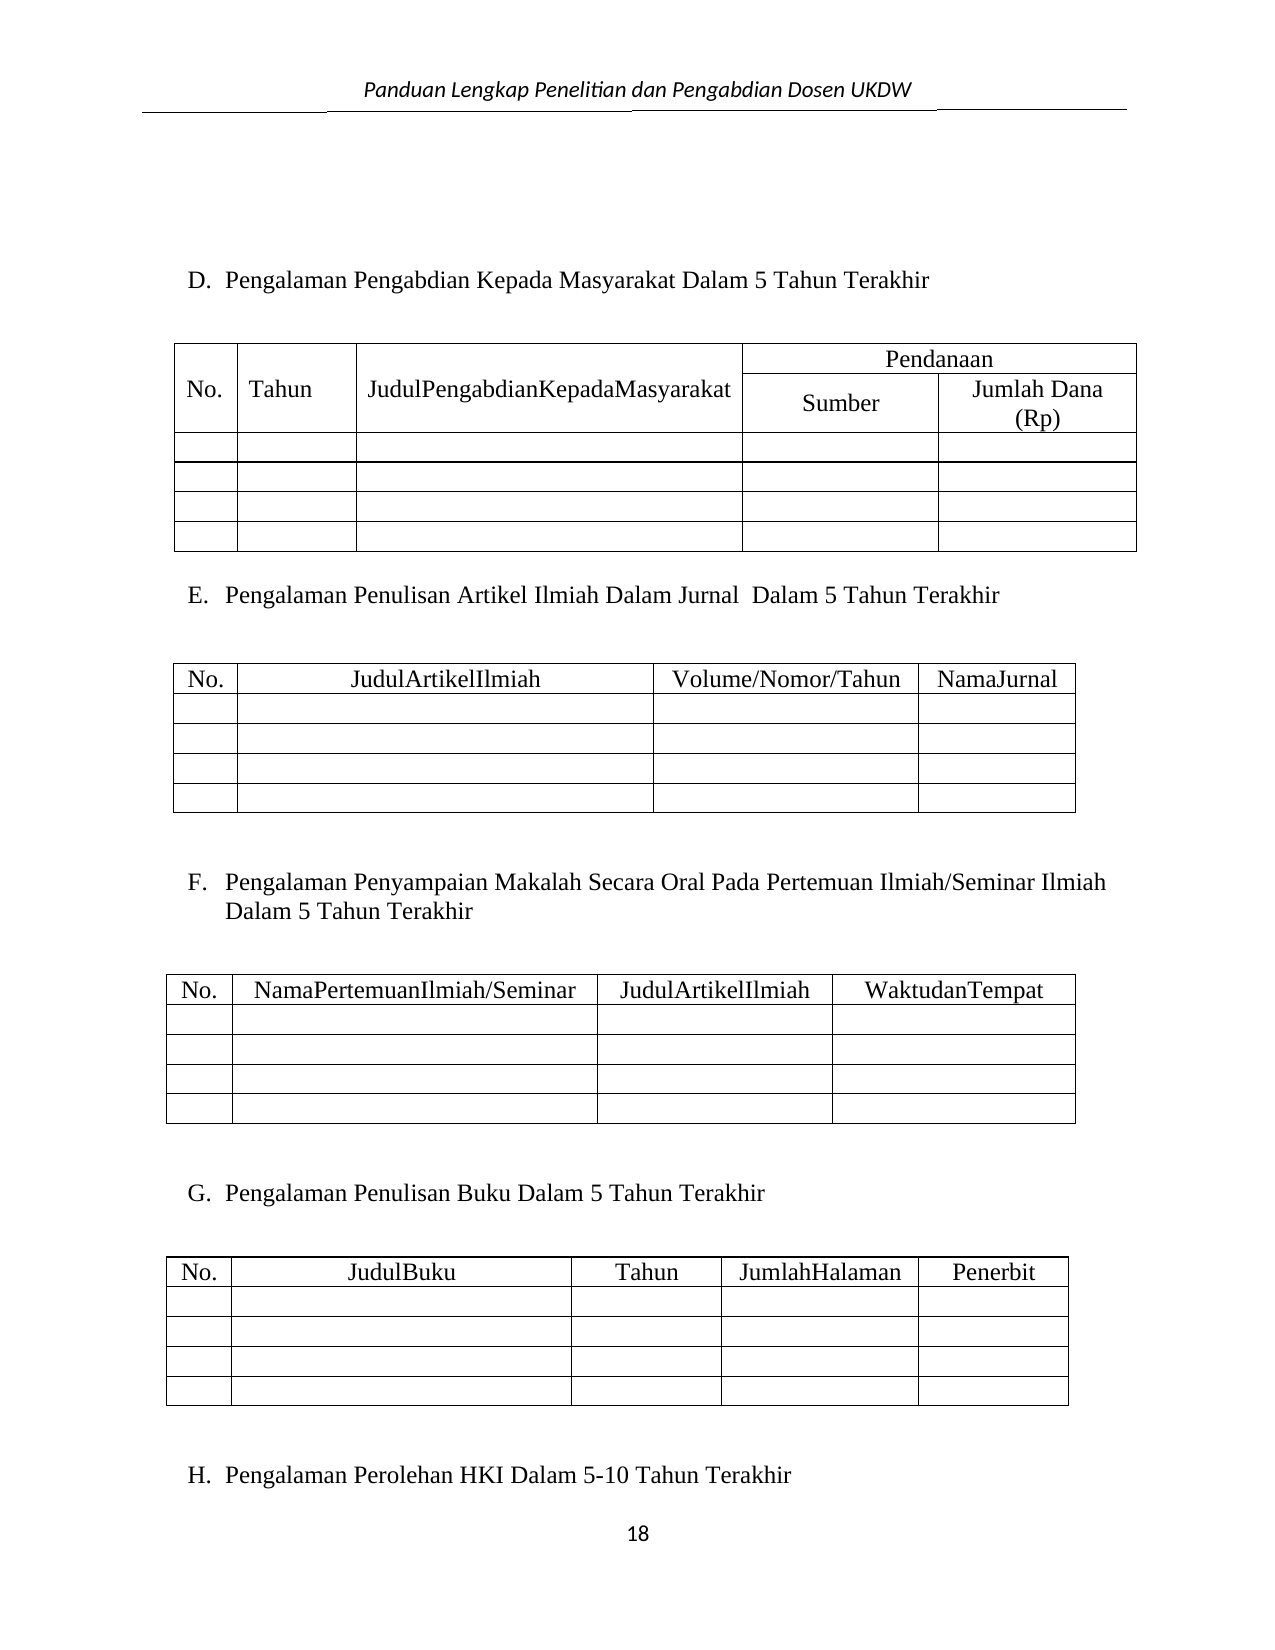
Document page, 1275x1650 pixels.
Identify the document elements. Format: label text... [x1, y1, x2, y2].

table_cell [939, 433, 1136, 461]
table_cell [233, 1065, 597, 1093]
table_cell [232, 1317, 571, 1346]
table_header Pendanaan [743, 344, 1136, 373]
table_cell [598, 1065, 832, 1093]
table_cell [238, 754, 653, 782]
table_cell [238, 784, 653, 812]
table_cell [919, 1287, 1068, 1316]
table_cell [743, 433, 938, 461]
table_cell [238, 522, 356, 551]
table_cell [919, 754, 1075, 782]
table_header No. [174, 664, 237, 693]
table_cell [654, 694, 918, 723]
table_cell Jumlah Dana (Rp) [939, 374, 1136, 432]
table_cell [238, 694, 653, 723]
table_cell [167, 1094, 232, 1123]
table_cell [919, 784, 1075, 812]
table_header Penerbit [919, 1258, 1068, 1286]
table_header Tahun [238, 344, 356, 432]
table_cell [233, 1094, 597, 1123]
table_cell [175, 433, 237, 461]
table_cell [232, 1347, 571, 1376]
table_header No. [167, 1258, 231, 1286]
table_header NamaJurnal [919, 664, 1075, 693]
table_cell [919, 694, 1075, 723]
table_header JumlahHalaman [722, 1258, 918, 1286]
table_cell [654, 754, 918, 782]
table_cell [232, 1377, 571, 1405]
table_cell [175, 492, 237, 521]
table_cell [175, 522, 237, 551]
table_cell [743, 492, 938, 521]
table_cell [238, 492, 356, 521]
list Pengalaman Penulisan Artikel Ilmiah Dalam Jurnal Dalam 5 Tahun Terakhir [187, 581, 1125, 609]
table_cell [598, 1005, 832, 1034]
table_cell [238, 724, 653, 753]
table_cell [175, 463, 237, 491]
table_cell [919, 724, 1075, 753]
table_cell [167, 1377, 231, 1405]
table_cell [939, 522, 1136, 551]
table_cell [743, 463, 938, 491]
table_header Volume/Nomor/Tahun [654, 664, 918, 693]
table_cell [722, 1377, 918, 1405]
table_header JudulPengabdianKepadaMasyarakat [357, 344, 742, 432]
table_cell [572, 1347, 721, 1376]
table_cell [174, 784, 237, 812]
table_cell [167, 1317, 231, 1346]
list Pengalaman Penulisan Buku Dalam 5 Tahun Terakhir [187, 1178, 1125, 1207]
table_cell [174, 724, 237, 753]
table_cell [357, 433, 742, 461]
table_cell [572, 1287, 721, 1316]
table_cell [238, 433, 356, 461]
table_cell [167, 1065, 232, 1093]
table_header No. [167, 975, 232, 1004]
table_cell [598, 1035, 832, 1063]
table_cell [174, 694, 237, 723]
table_cell [939, 492, 1136, 521]
table_cell Sumber [743, 374, 938, 432]
table_header JudulArtikelIlmiah [598, 975, 832, 1004]
table_cell [167, 1347, 231, 1376]
table_header JudulBuku [232, 1258, 571, 1286]
table_cell [167, 1035, 232, 1063]
table_cell [167, 1287, 231, 1316]
list Pengalaman Penyampaian Makalah Secara Oral Pada Pertemuan Ilmiah/Seminar Ilmiah Dalam 5 Tahun Terakhir [187, 867, 1125, 924]
table_cell [233, 1005, 597, 1034]
table_cell [833, 1005, 1075, 1034]
table_header Tahun [572, 1258, 721, 1286]
table_cell [919, 1377, 1068, 1405]
table_cell [722, 1317, 918, 1346]
table_cell [833, 1094, 1075, 1123]
table_cell [939, 463, 1136, 491]
list Pengalaman Pengabdian Kepada Masyarakat Dalam 5 Tahun Terakhir [187, 265, 1125, 294]
table_header JudulArtikelIlmiah [238, 664, 653, 693]
table_header NamaPertemuanIlmiah/Seminar [233, 975, 597, 1004]
table_cell [572, 1317, 721, 1346]
table_cell [357, 463, 742, 491]
table_cell [233, 1035, 597, 1063]
table_cell [598, 1094, 832, 1123]
table_cell [833, 1065, 1075, 1093]
table_cell [919, 1317, 1068, 1346]
table_cell [357, 492, 742, 521]
table_cell [572, 1377, 721, 1405]
table_cell [232, 1287, 571, 1316]
table_cell [743, 522, 938, 551]
table_cell [654, 724, 918, 753]
table_cell [654, 784, 918, 812]
table_cell [238, 463, 356, 491]
table_cell [167, 1005, 232, 1034]
table_cell [919, 1347, 1068, 1376]
list Pengalaman Perolehan HKI Dalam 5-10 Tahun Terakhir [187, 1460, 1125, 1489]
table_header No. [175, 344, 237, 432]
table_cell [833, 1035, 1075, 1063]
table_cell [722, 1347, 918, 1376]
table_cell [722, 1287, 918, 1316]
table_cell [357, 522, 742, 551]
table_cell [174, 754, 237, 782]
table_header WaktudanTempat [833, 975, 1075, 1004]
